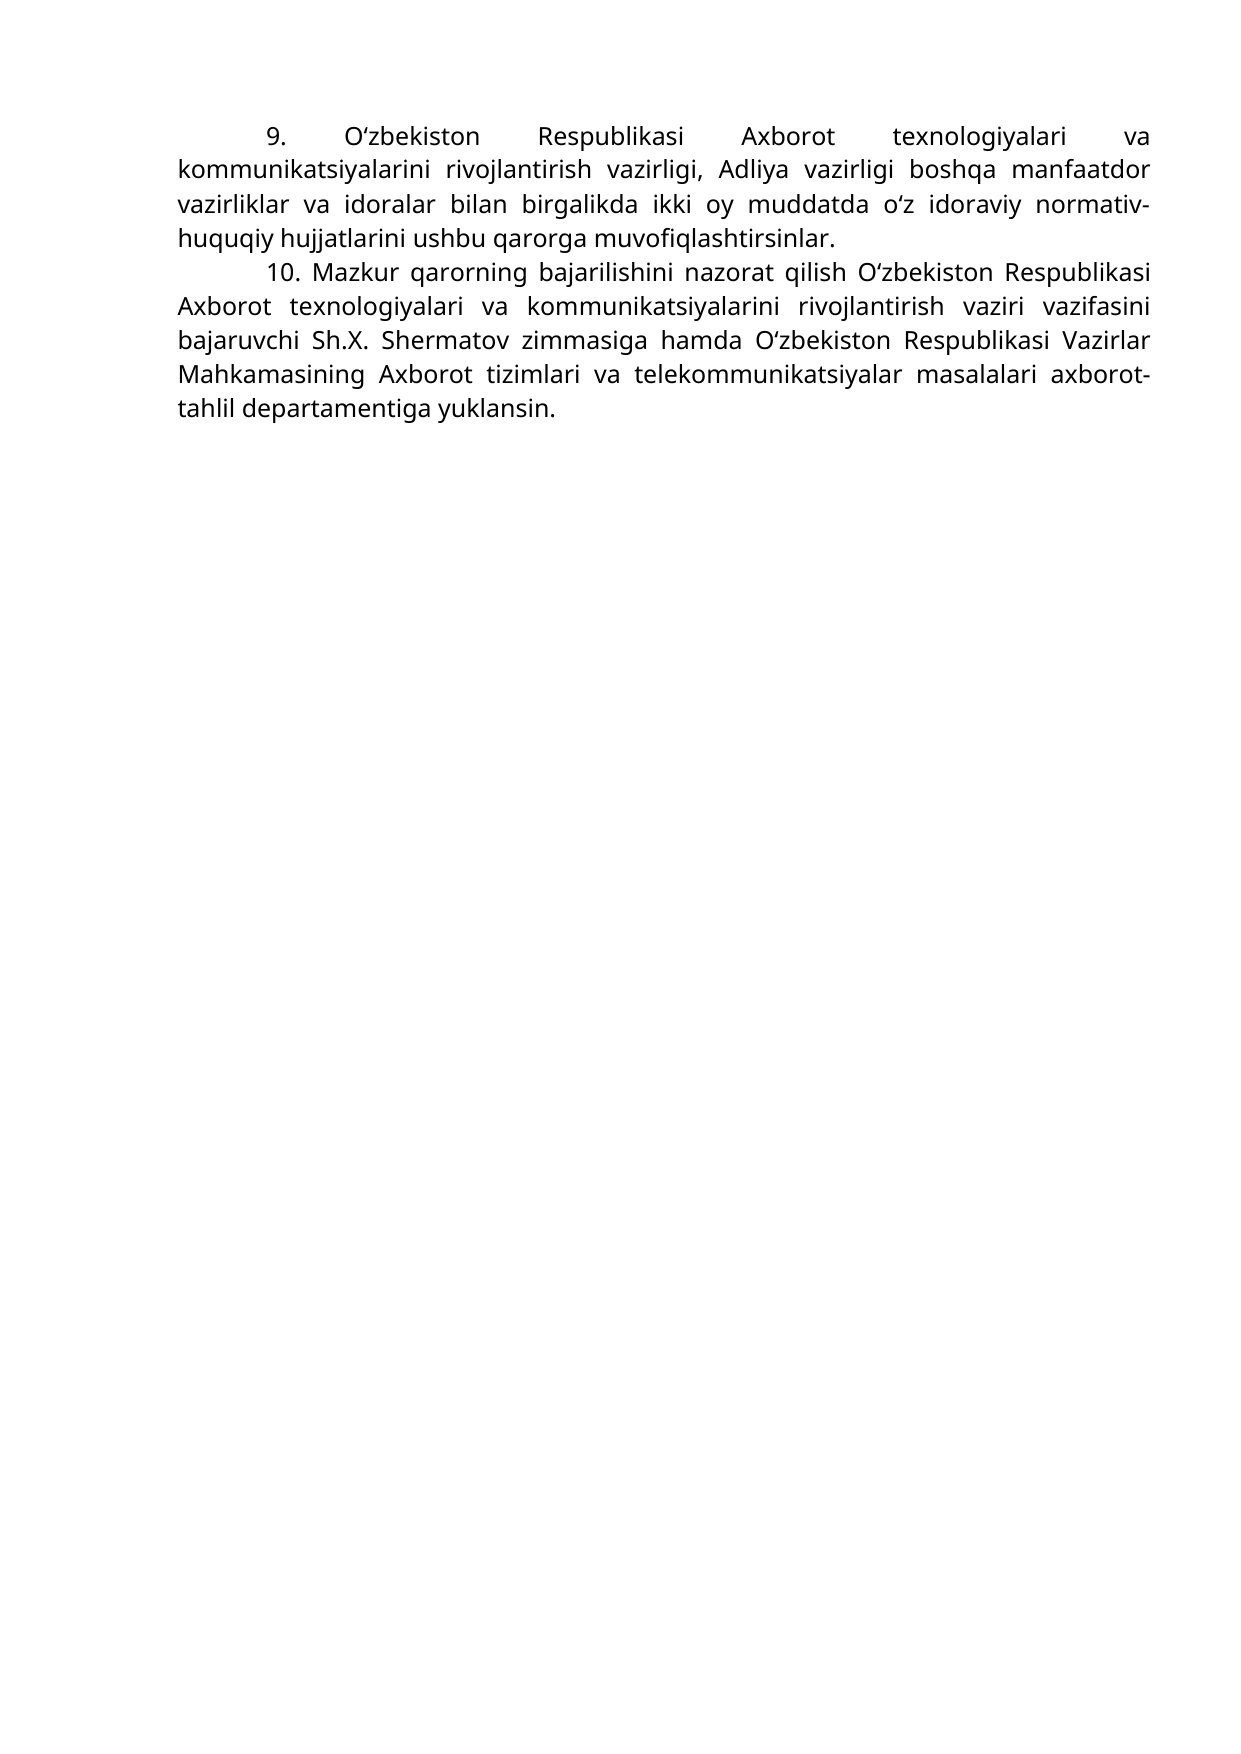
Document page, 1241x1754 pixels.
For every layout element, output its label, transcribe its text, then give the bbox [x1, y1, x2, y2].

text 10. Mazkur qarorning bajarilishini nazorat qilish O‘zbekiston Respublikasi Axborot texnologiyalari va kommunikatsiyalarini rivojlantirish vaziri vazifasini bajaruvchi Sh.X. Shermatov zimmasiga hamda O‘zbekiston Respublikasi Vazirlar Mahkamasining Axborot tizimlari va telekommunikatsiyalar masalalari axborot-tahlil departamentiga yuklansin. [177, 254, 1152, 425]
text 9. O‘zbekiston Respublikasi Axborot texnologiyalari va kommunikatsiyalarini rivojlantirish vazirligi, Adliya vazirligi boshqa manfaatdor vazirliklar va idoralar bilan birgalikda ikki oy muddatda o‘z idoraviy normativ-huquqiy hujjatlarini ushbu qarorga muvofiqlashtirsinlar. [177, 118, 1152, 254]
